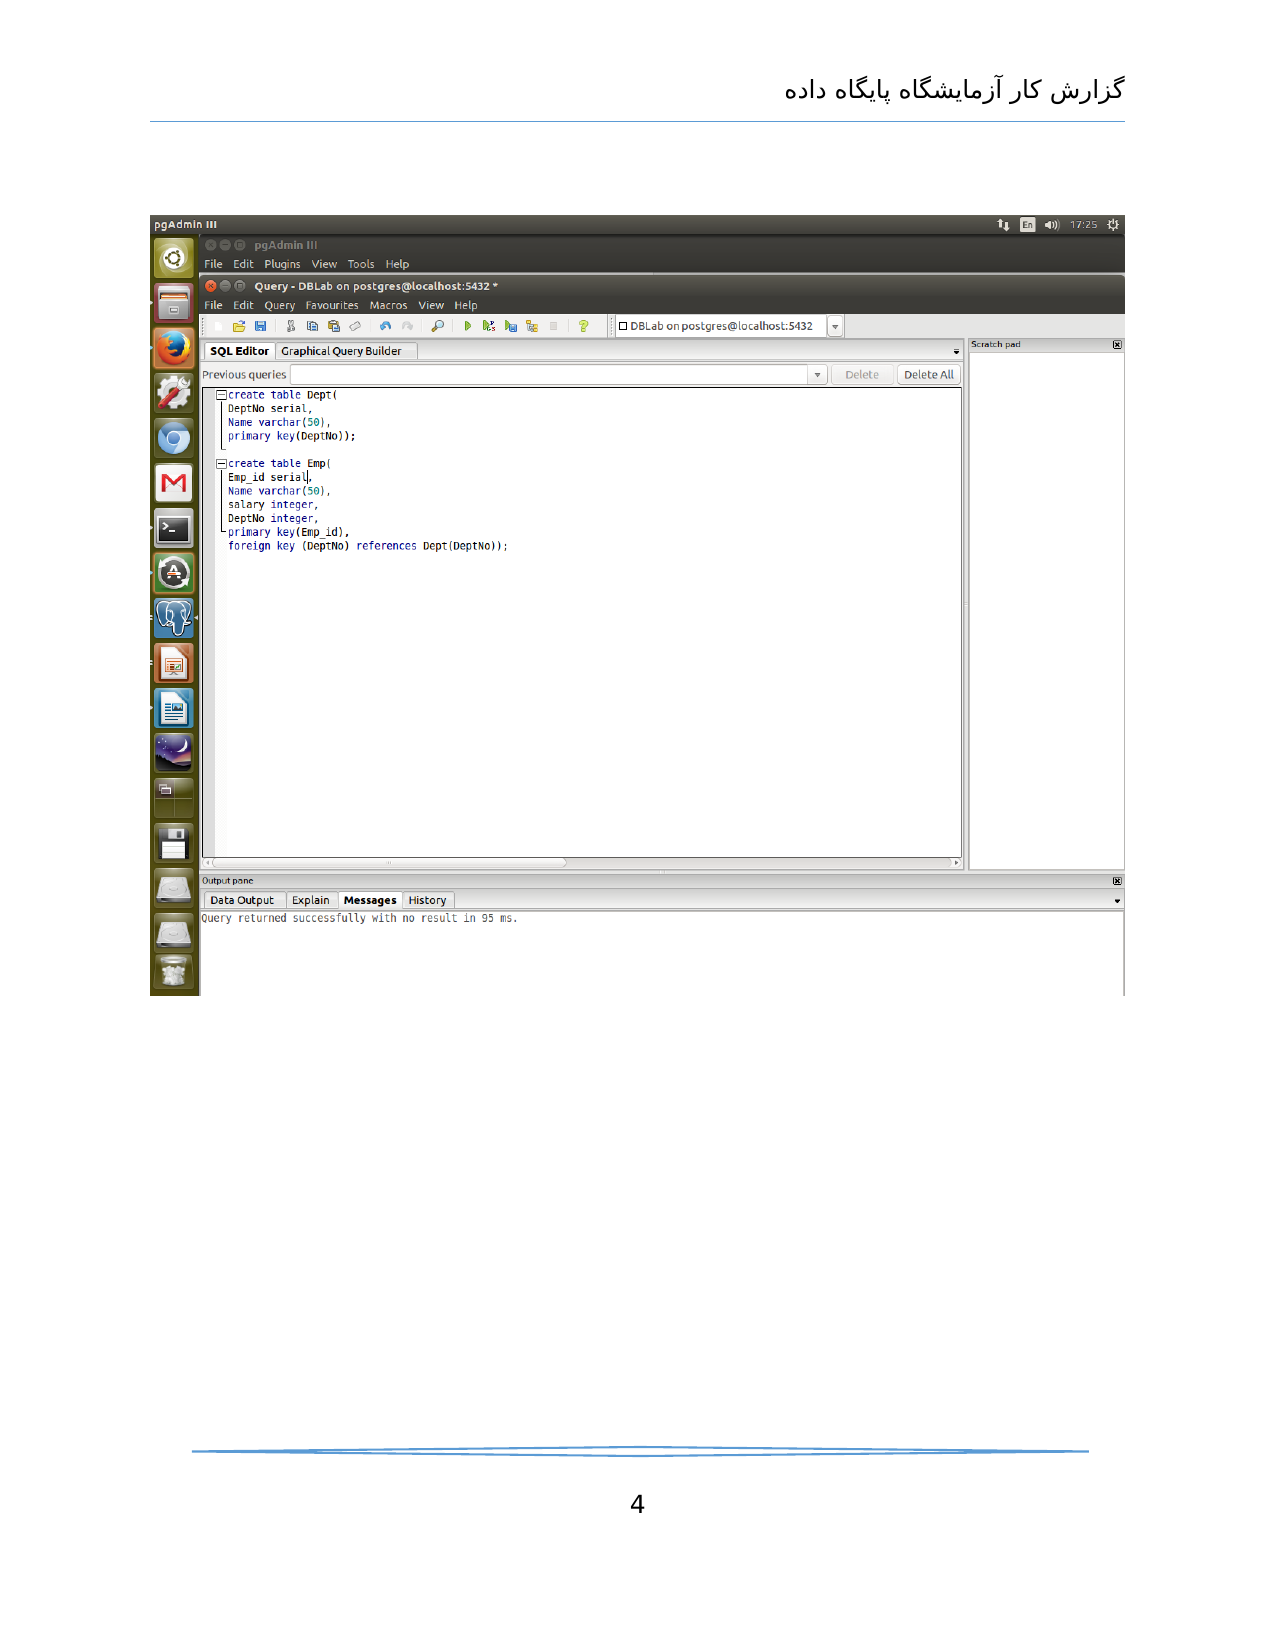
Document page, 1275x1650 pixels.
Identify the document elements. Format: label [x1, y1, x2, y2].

picture [150, 215, 1125, 996]
